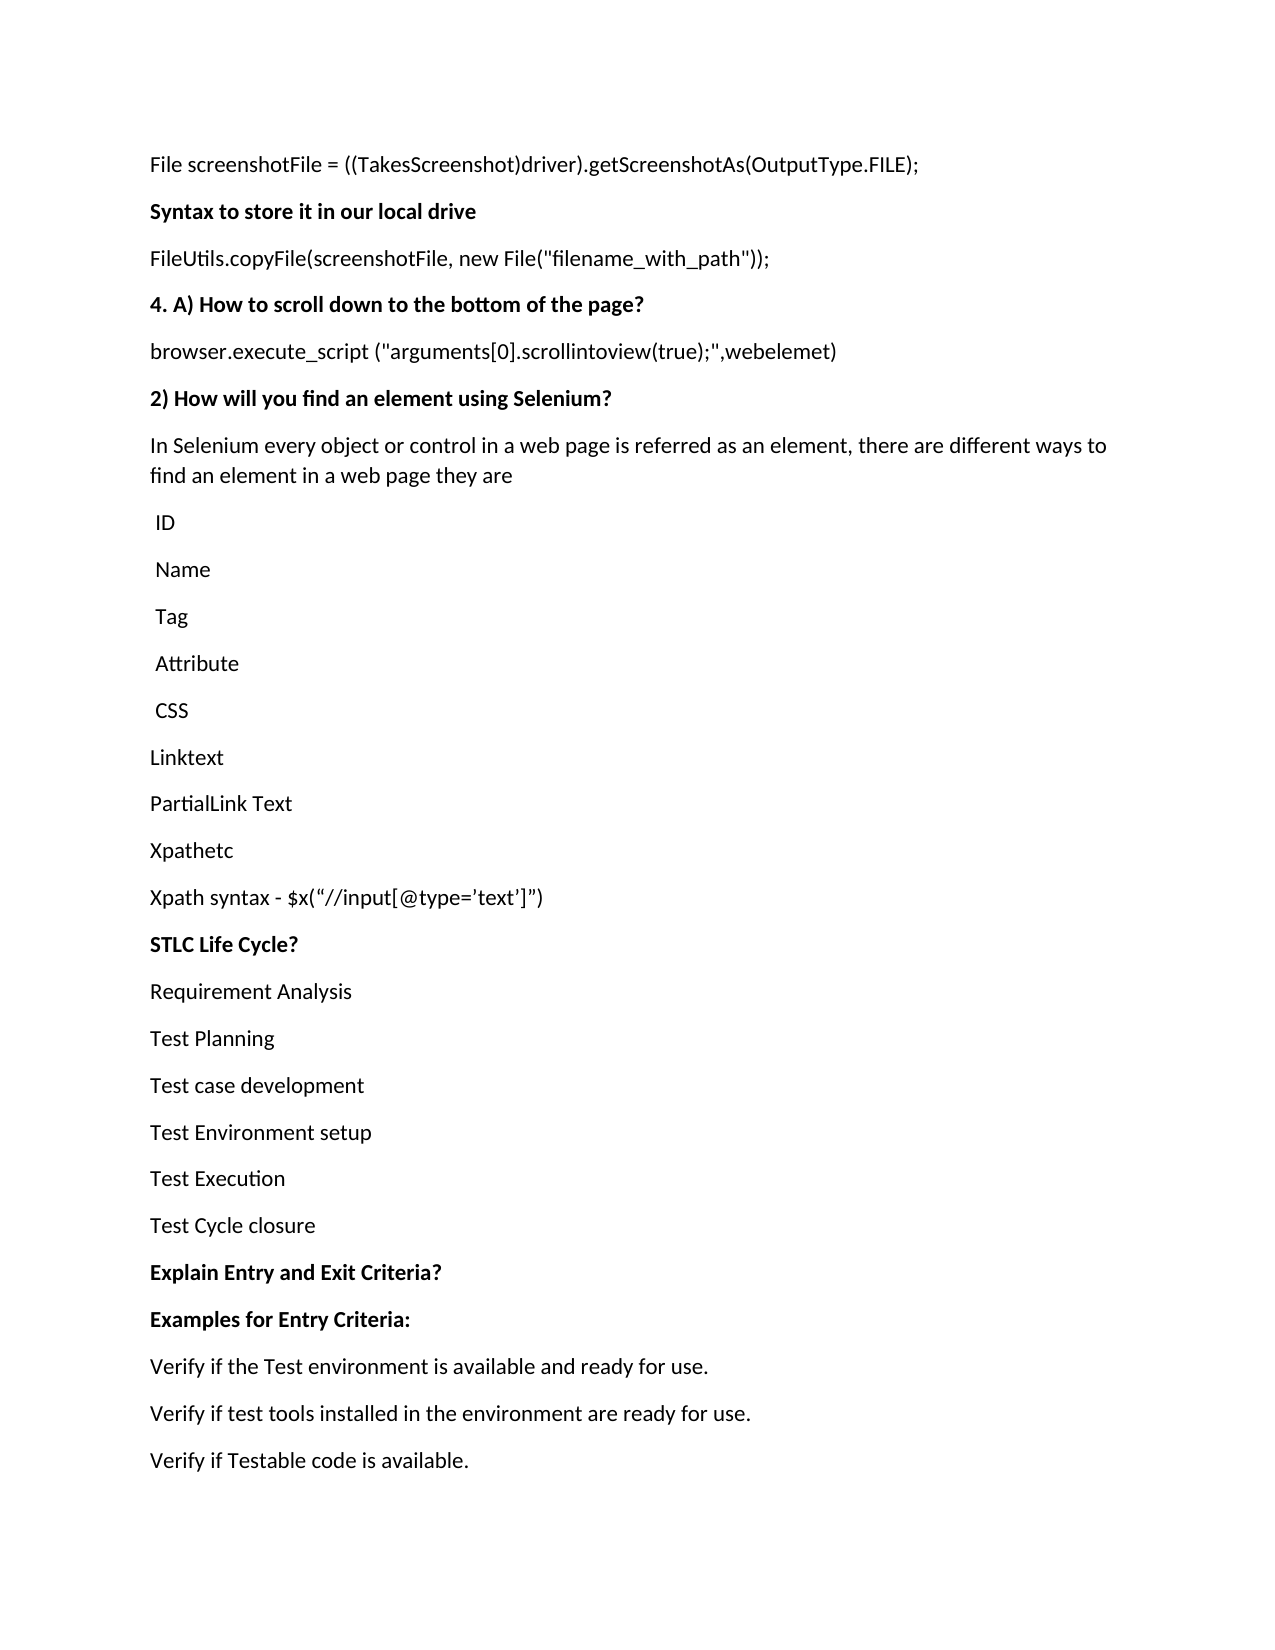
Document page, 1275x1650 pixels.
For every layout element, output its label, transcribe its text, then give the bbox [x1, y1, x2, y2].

text File screenshotFile = ((TakesScreenshot)driver).getScreenshotAs(OutputType.FILE); [150, 150, 1125, 178]
text 4. A) How to scroll down to the bottom of the page? [150, 291, 1125, 319]
text Examples for Entry Criteria: [150, 1305, 1125, 1333]
text Verify if test tools installed in the environment are ready for use. [150, 1399, 1125, 1427]
text PartialLink Text [150, 789, 1125, 818]
text Attribute [150, 649, 1125, 677]
text browser.execute_script ("arguments[0].scrollintoview(true);",webelemet) [150, 337, 1125, 366]
text Xpath syntax - $x(“//input[@type=’text’]”) [150, 883, 1125, 911]
text FileUtils.copyFile(screenshotFile, new File("filename_with_path")); [150, 244, 1125, 272]
text Xpathetc [150, 836, 1125, 864]
text Test Cycle closure [150, 1211, 1125, 1239]
text Name [150, 555, 1125, 583]
text Tag [150, 602, 1125, 630]
text Test Environment setup [150, 1118, 1125, 1146]
text STLC Life Cycle? [150, 930, 1125, 958]
text Test Planning [150, 1024, 1125, 1052]
text 2) How will you find an element using Selenium? [150, 384, 1125, 412]
text Linktext [150, 743, 1125, 771]
text Test case development [150, 1071, 1125, 1099]
text Explain Entry and Exit Criteria? [150, 1258, 1125, 1286]
text Verify if Testable code is available. [150, 1446, 1125, 1474]
text Test Execution [150, 1164, 1125, 1193]
text Verify if the Test environment is available and ready for use. [150, 1352, 1125, 1380]
text Requirement Analysis [150, 977, 1125, 1005]
text Syntax to store it in our local drive [150, 197, 1125, 225]
text In Selenium every object or control in a web page is referred as an element, there are different ways to find an element in a web page they are [150, 431, 1125, 489]
text ID [150, 508, 1125, 536]
text CSS [150, 696, 1125, 724]
